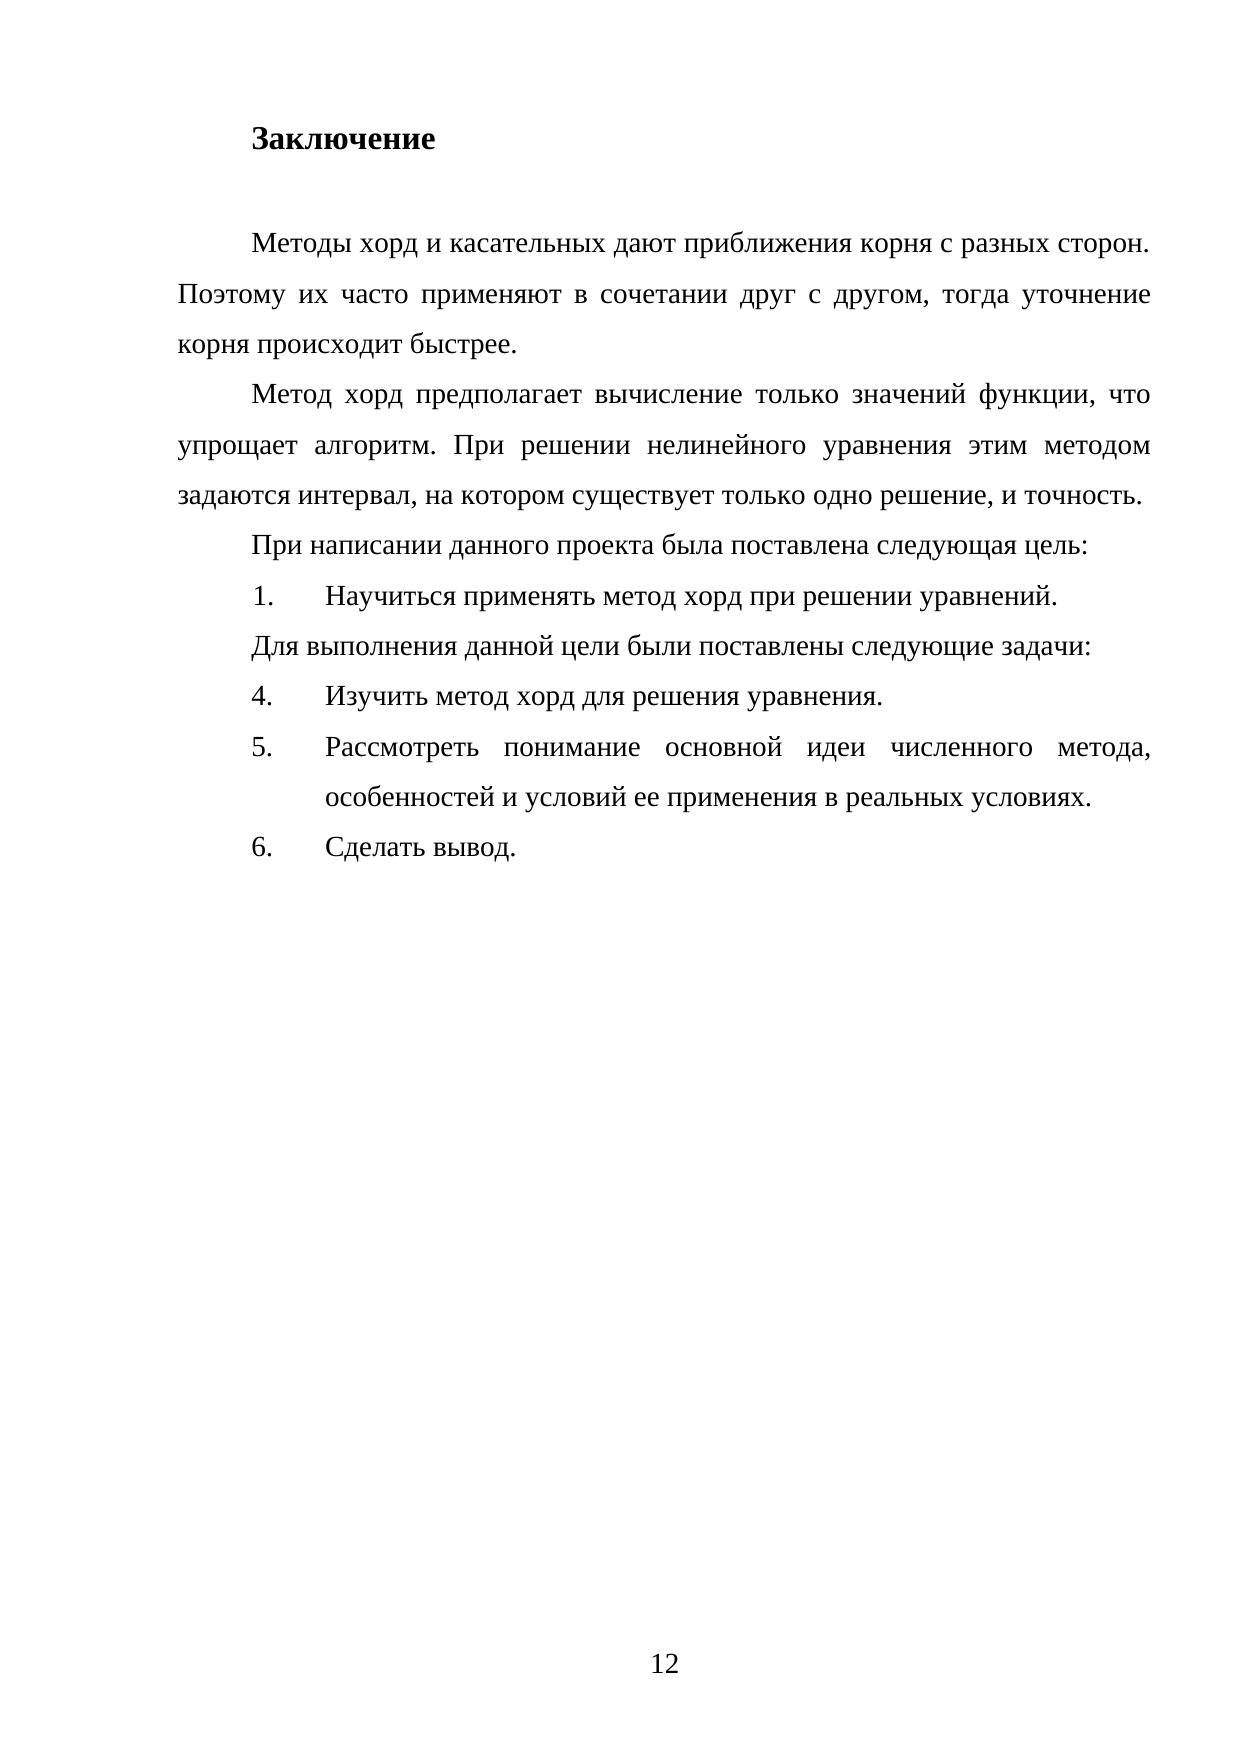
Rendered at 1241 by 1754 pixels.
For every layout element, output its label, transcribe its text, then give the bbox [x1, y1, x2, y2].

list Изучить метод хорд для решения уравнения. [251, 678, 1152, 712]
text 1. Научиться применять метод хорд при решении уравнений. [177, 578, 1152, 611]
list Сделать вывод. [251, 829, 1152, 863]
text Для выполнения данной цели были поставлены следующие задачи: [177, 628, 1152, 662]
subtitle Заключение [177, 118, 1152, 156]
text Методы хорд и касательных дают приближения корня с разных сторон. Поэтому их часто применяют в сочетании друг с другом, тогда уточнение корня происходит быстрее. [177, 226, 1152, 360]
text При написании данного проекта была поставлена следующая цель: [177, 527, 1152, 561]
text Метод хорд предполагает вычисление только значений функции, что упрощает алгоритм. При решении нелинейного уравнения этим методом задаются интервал, на котором существует только одно решение, и точность. [177, 377, 1152, 511]
list Рассмотреть понимание основной идеи численного метода, особенностей и условий ее применения в реальных условиях. [251, 729, 1152, 813]
